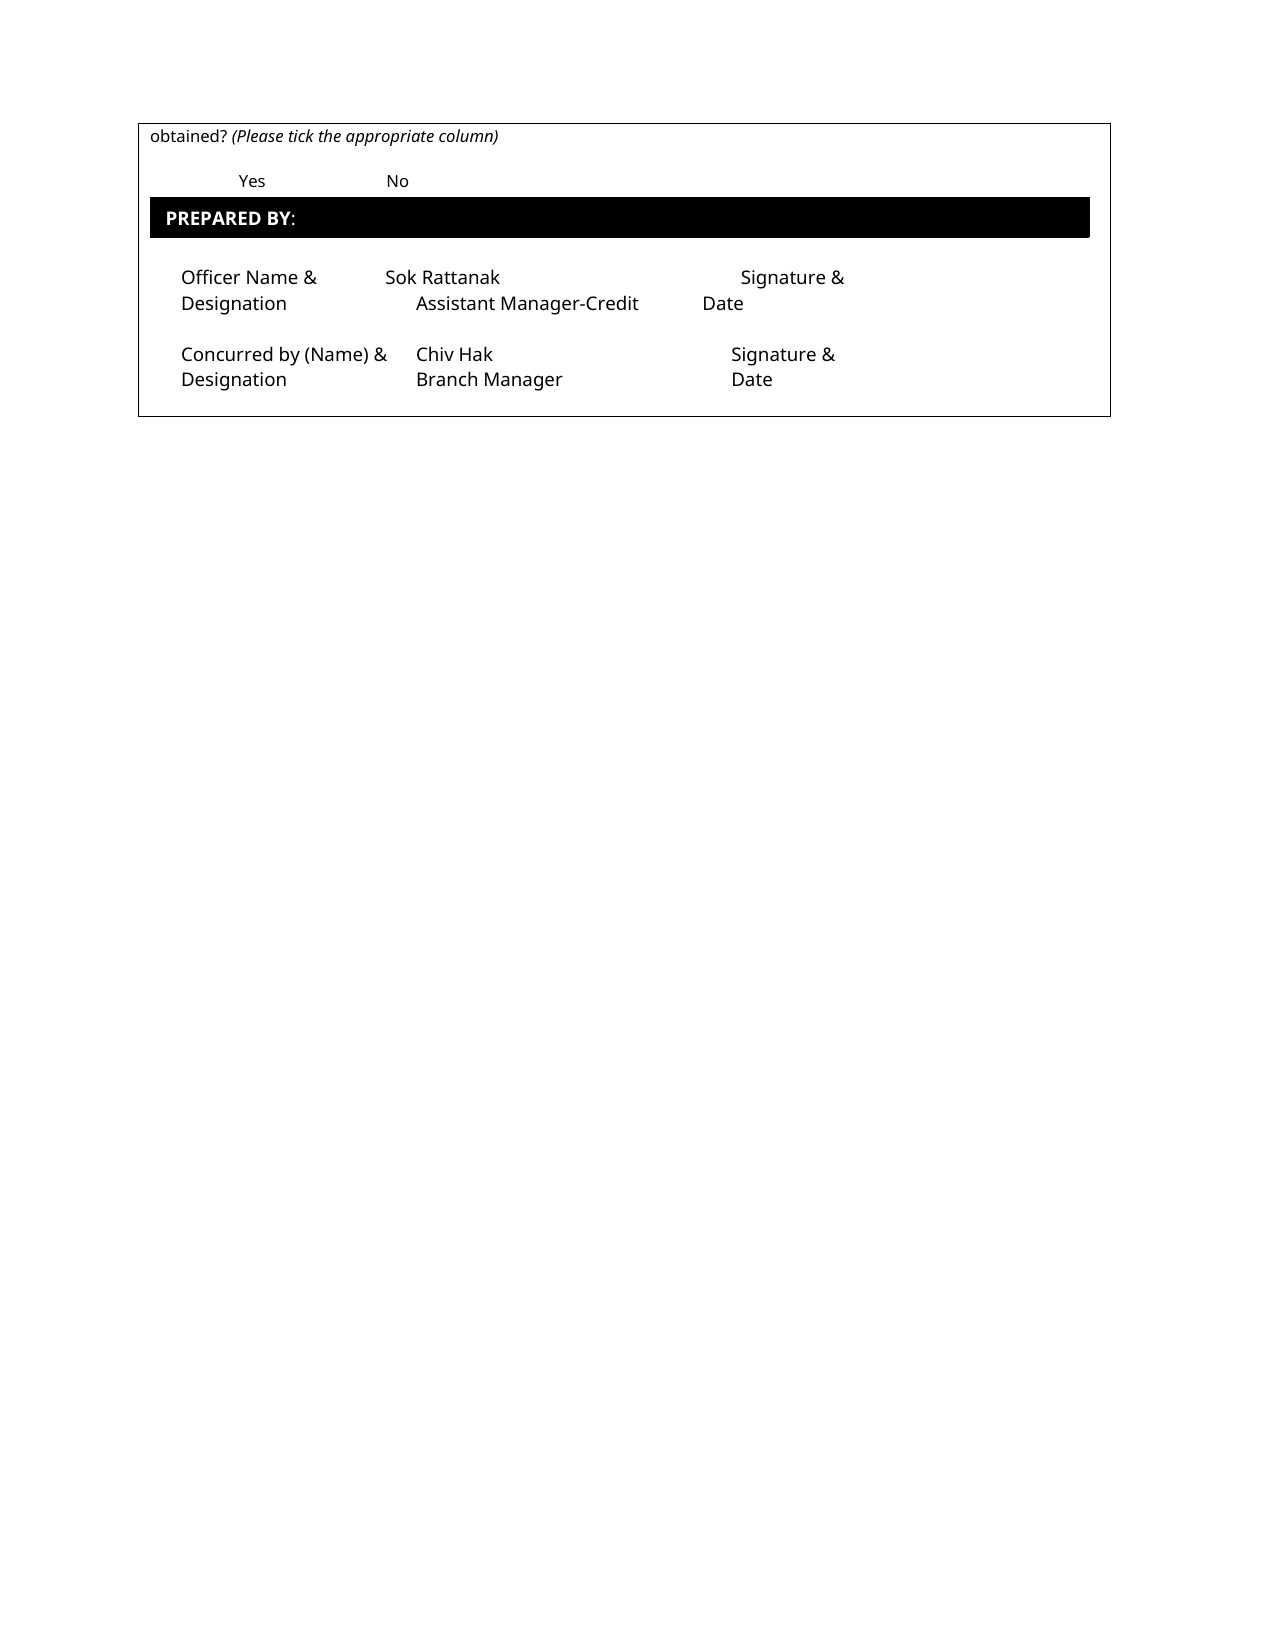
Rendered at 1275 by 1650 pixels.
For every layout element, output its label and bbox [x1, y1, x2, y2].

table_header [139, 124, 1110, 416]
